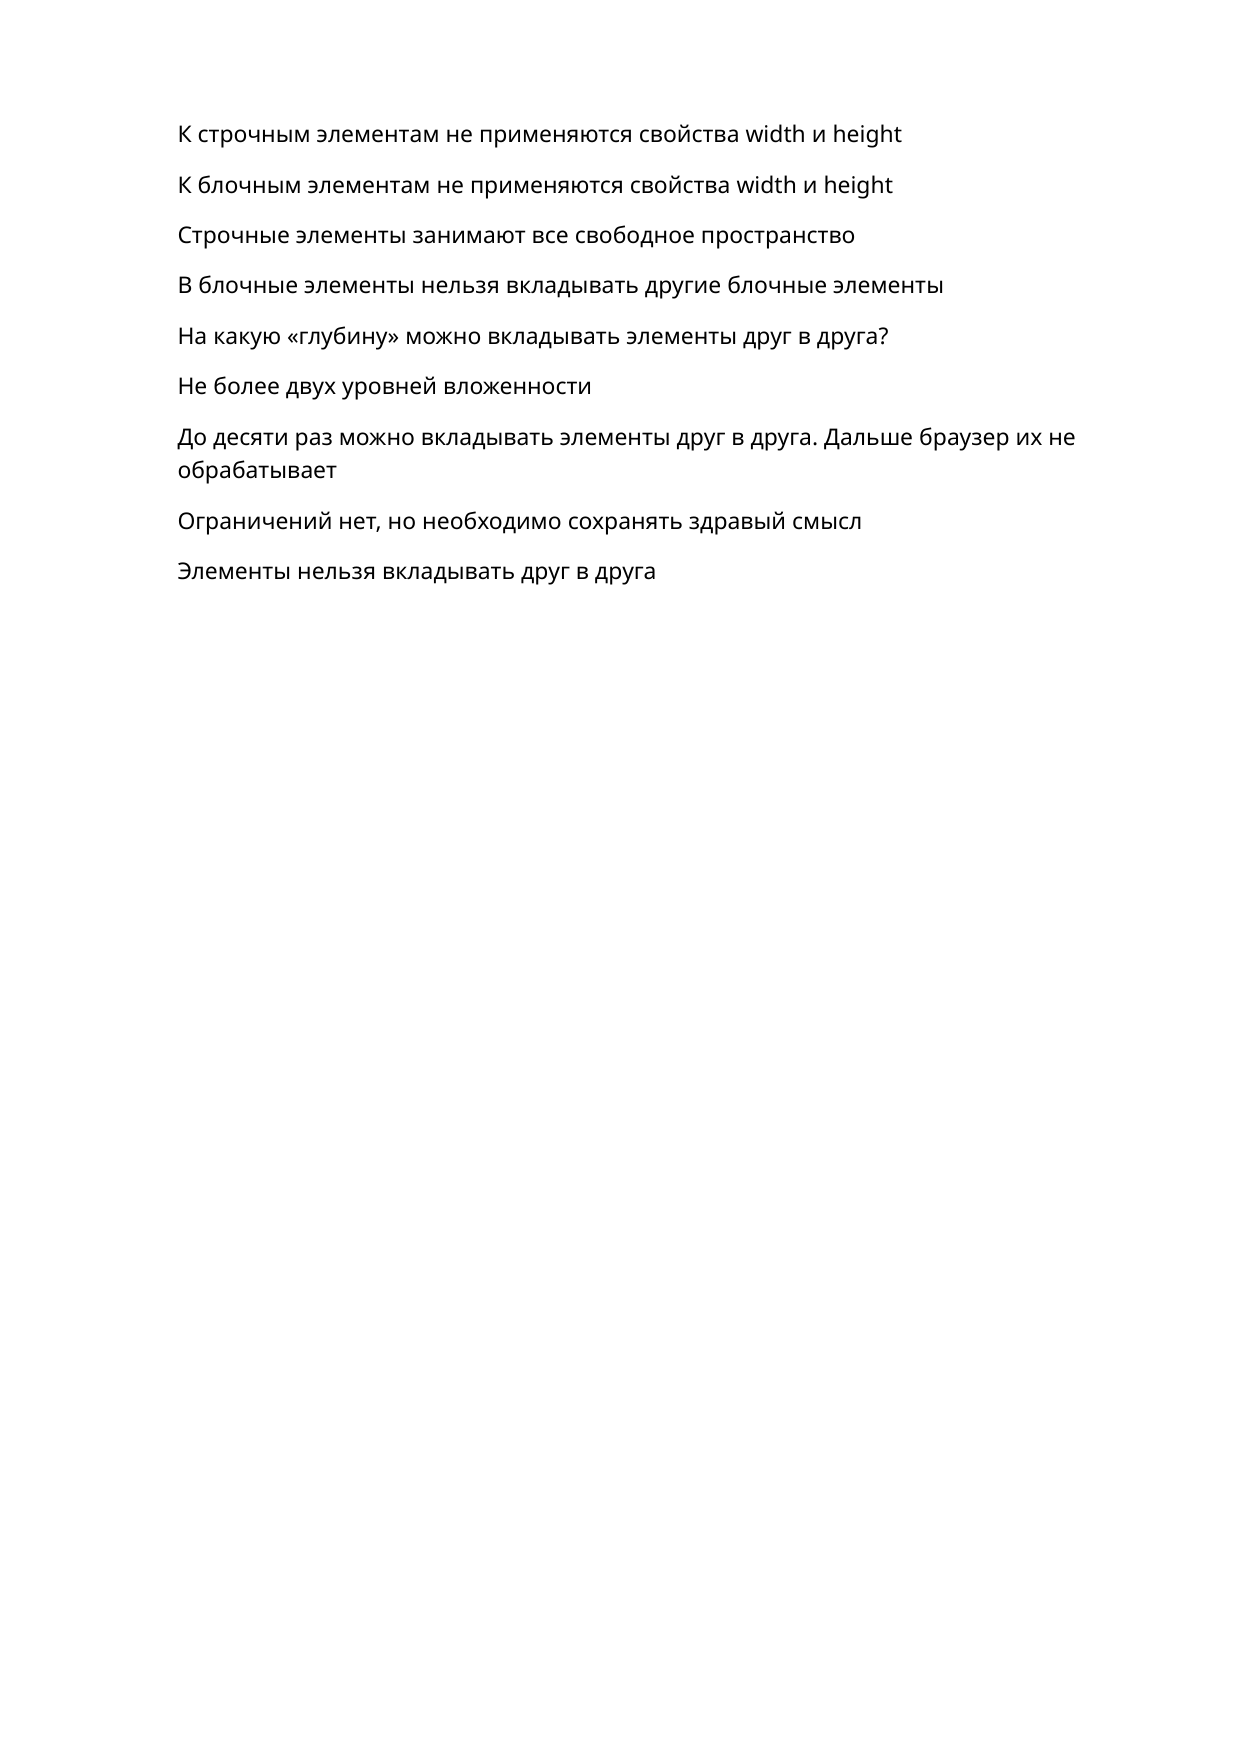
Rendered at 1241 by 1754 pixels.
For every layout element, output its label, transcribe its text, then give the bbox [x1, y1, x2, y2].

text Не более двух уровней вложенности [177, 370, 1152, 401]
text Строчные элементы занимают все свободное пространство [177, 219, 1152, 250]
text До десяти раз можно вкладывать элементы друг в друга. Дальше браузер их не обрабатывает [177, 421, 1152, 486]
text Элементы нельзя вкладывать друг в друга [177, 555, 1152, 586]
text К блочным элементам не применяются свойства width и height [177, 168, 1152, 200]
text На какую «глубину» можно вкладывать элементы друг в друга? [177, 320, 1152, 351]
text К строчным элементам не применяются свойства width и height [177, 118, 1152, 149]
text В блочные элементы нельзя вкладывать другие блочные элементы [177, 269, 1152, 301]
text Ограничений нет, но необходимо сохранять здравый смысл [177, 505, 1152, 536]
